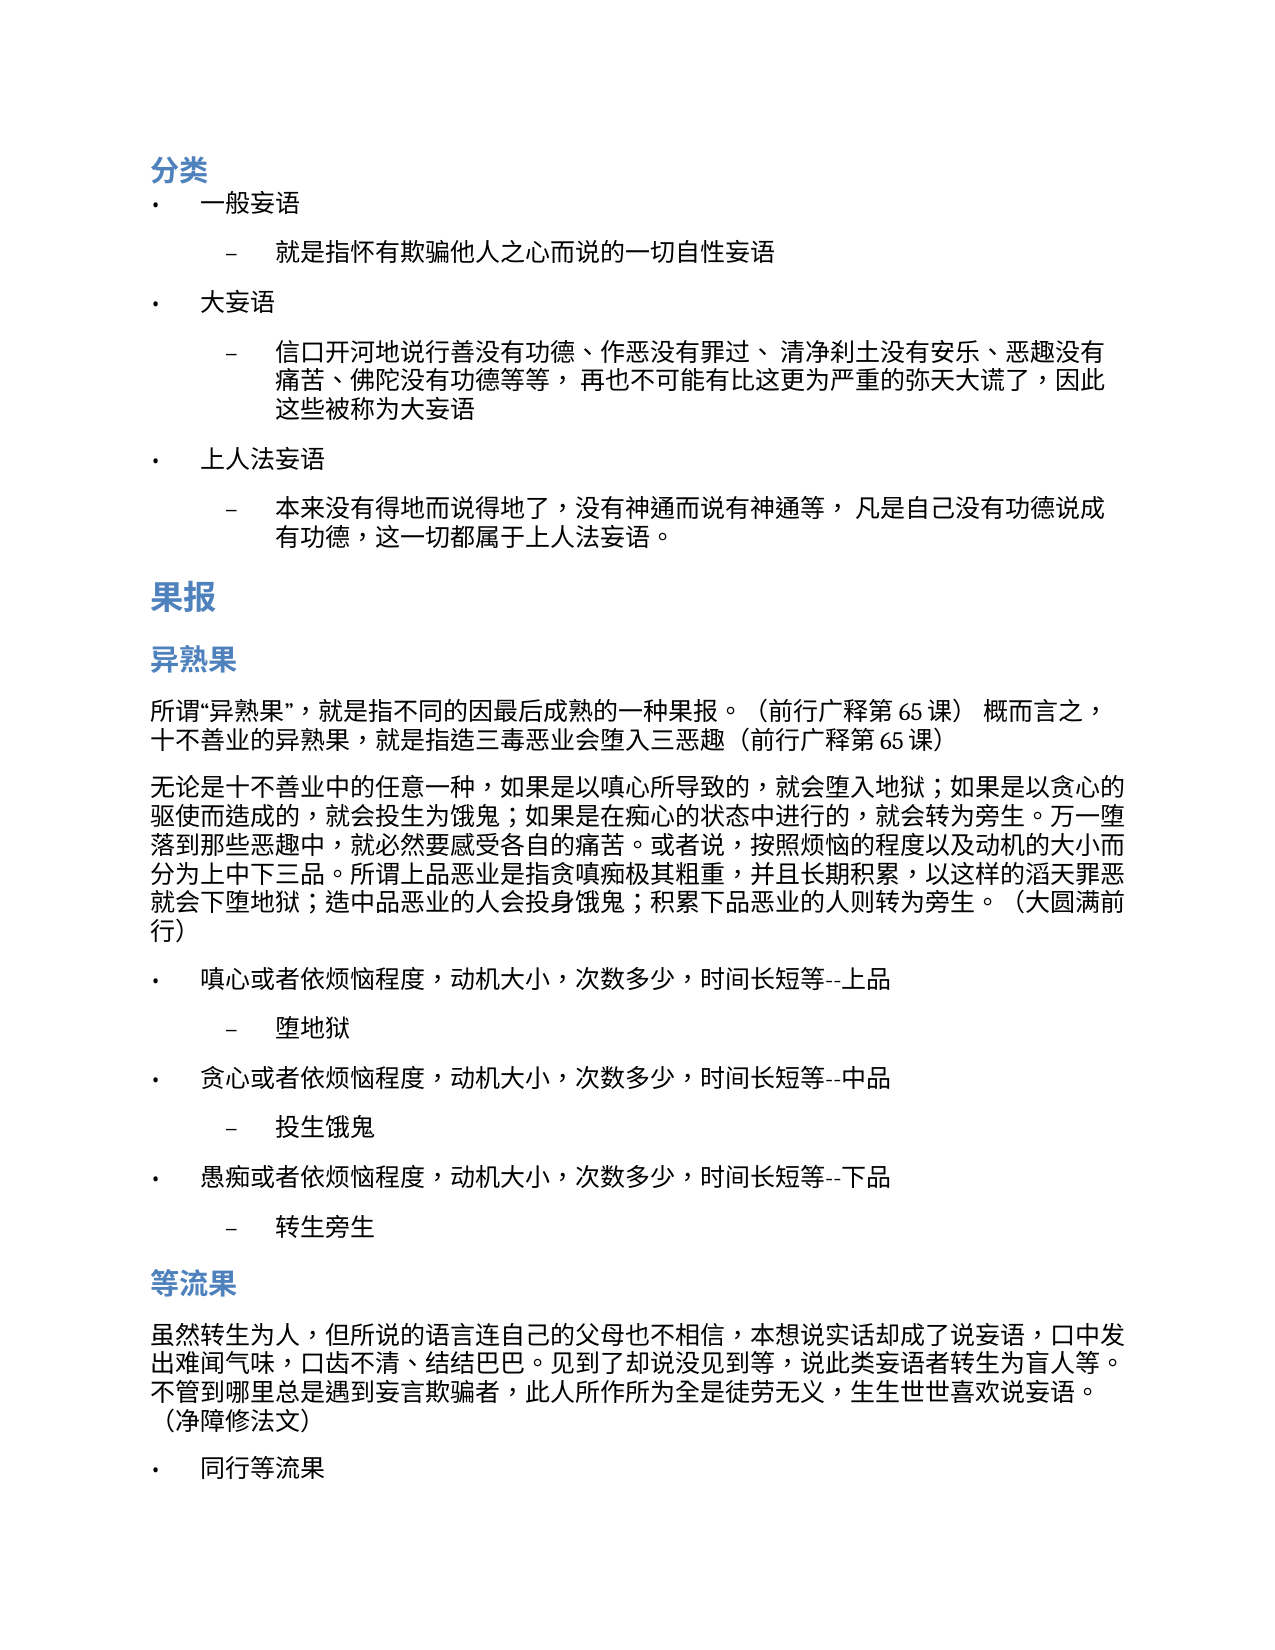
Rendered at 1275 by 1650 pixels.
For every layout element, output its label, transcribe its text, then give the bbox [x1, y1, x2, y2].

list 同行等流果 [150, 1455, 1125, 1484]
subtitle 果报 [150, 573, 1125, 619]
list 信口开河地说行善没有功德、作恶没有罪过、 清净刹土没有安乐、恶趣没有痛苦、佛陀没有功德等等， 再也不可能有比这更为严重的弥天大谎了，因此这些被称为大妄语 [225, 338, 1125, 425]
text 无论是十不善业中的任意一种，如果是以嗔心所导致的，就会堕入地狱；如果是以贪心的驱使而造成的，就会投生为饿鬼；如果是在痴心的状态中进行的，就会转为旁生。万一堕落到那些恶趣中，就必然要感受各自的痛苦。或者说，按照烦恼的程度以及动机的大小而分为上中下三品。所谓上品恶业是指贪嗔痴极其粗重，并且长期积累，以这样的滔天罪恶就会下堕地狱；造中品恶业的人会投身饿鬼；积累下品恶业的人则转为旁生。（大圆满前行） [150, 774, 1125, 947]
list 大妄语 [150, 289, 1125, 318]
text 虽然转生为人，但所说的语言连自己的父母也不相信，本想说实话却成了说妄语，口中发出难闻气味，口齿不清、结结巴巴。见到了却说没见到等，说此类妄语者转生为盲人等。不管到哪里总是遇到妄言欺骗者，此人所作所为全是徒劳无义，生生世世喜欢说妄语。（净障修法文） [150, 1322, 1125, 1437]
list 就是指怀有欺骗他人之心而说的一切自性妄语 [225, 239, 1125, 268]
list 转生旁生 [225, 1213, 1125, 1242]
list 本来没有得地而说得地了，没有神通而说有神通等， 凡是自己没有功德说成有功德，这一切都属于上人法妄语。 [225, 495, 1125, 553]
list 贪心或者依烦恼程度，动机大小，次数多少，时间长短等--中品 [150, 1065, 1125, 1093]
text 所谓“异熟果”，就是指不同的因最后成熟的一种果报。（前行广释第65课） 概而言之，十不善业的异熟果，就是指造三毒恶业会堕入三恶趣（前行广释第65课） [150, 698, 1125, 756]
list 一般妄语 [150, 190, 1125, 218]
list 上人法妄语 [150, 446, 1125, 474]
list 嗔心或者依烦恼程度，动机大小，次数多少，时间长短等--上品 [150, 966, 1125, 994]
list 投生饿鬼 [225, 1114, 1125, 1143]
subtitle 异熟果 [150, 640, 1125, 679]
list 愚痴或者依烦恼程度，动机大小，次数多少，时间长短等--下品 [150, 1164, 1125, 1193]
list 堕地狱 [225, 1015, 1125, 1044]
subtitle 等流果 [150, 1263, 1125, 1303]
subtitle 分类 [150, 150, 1125, 190]
